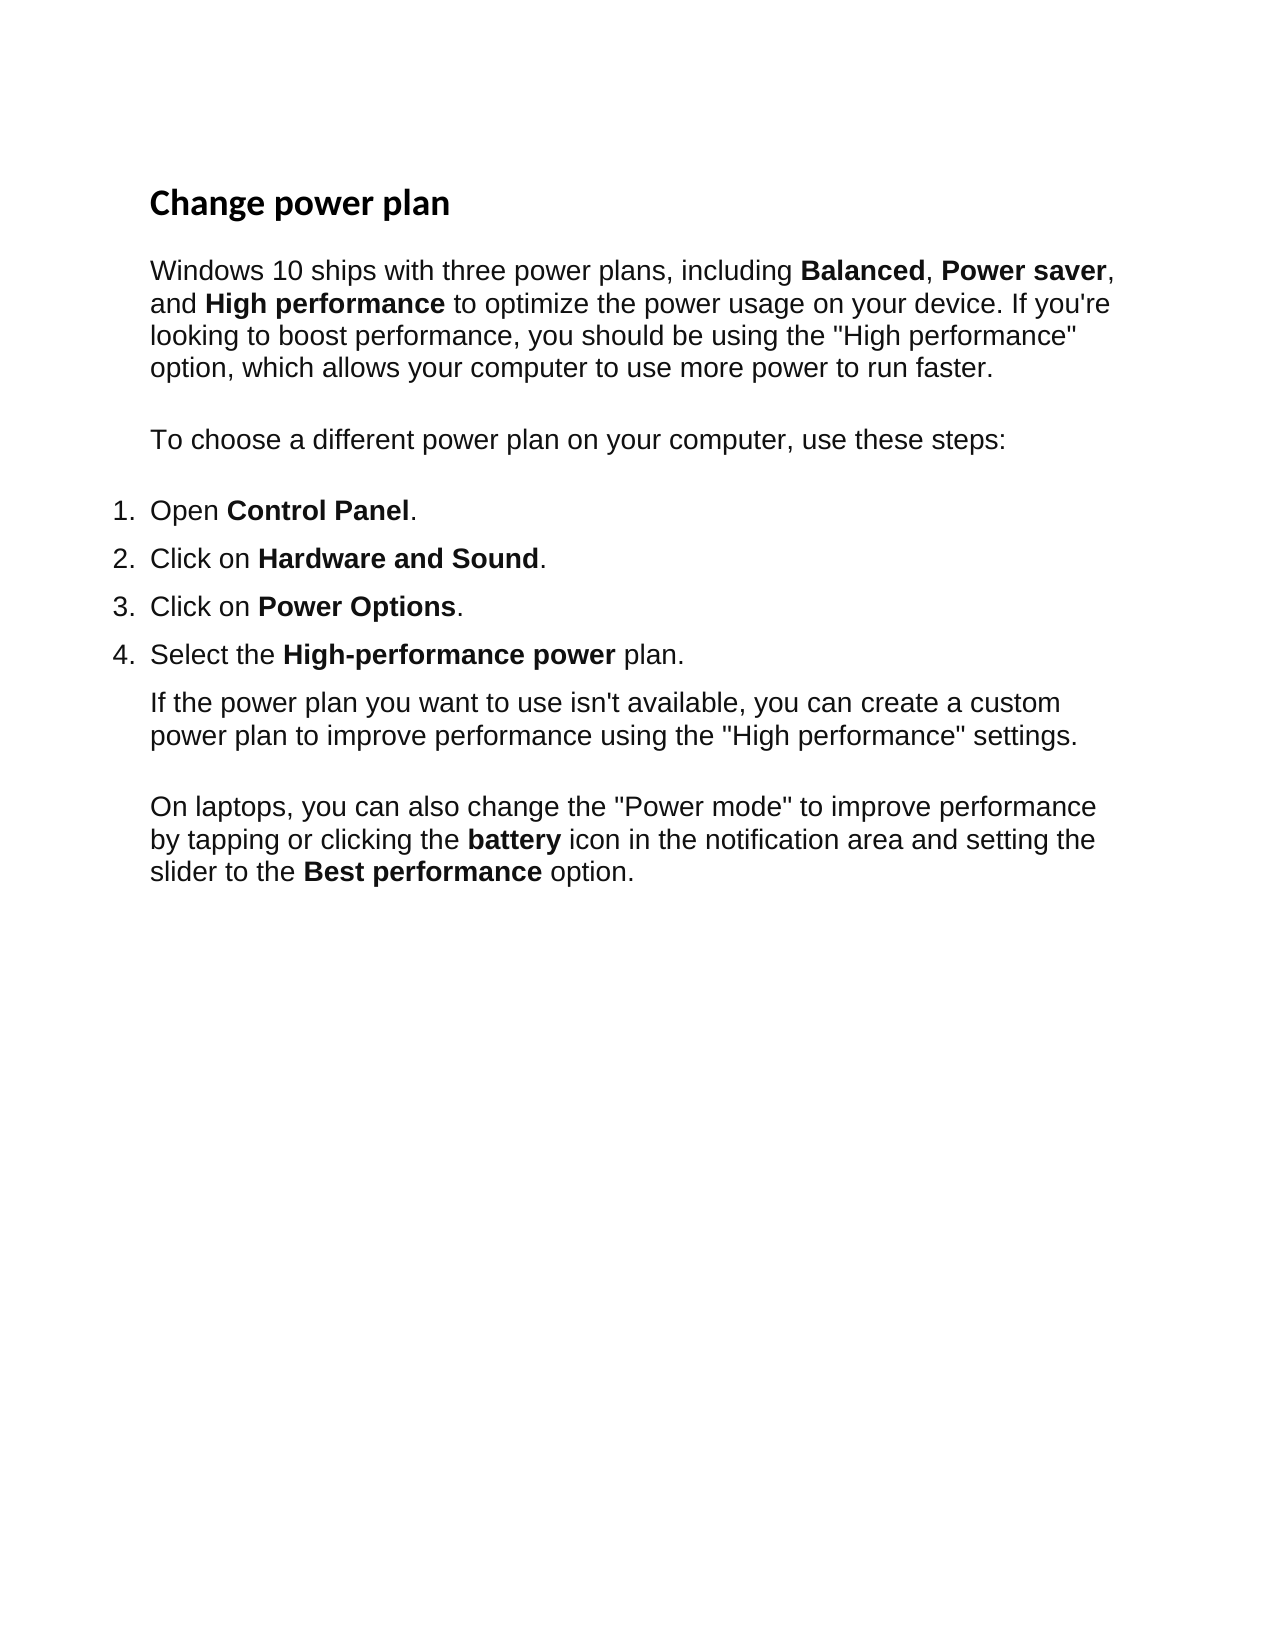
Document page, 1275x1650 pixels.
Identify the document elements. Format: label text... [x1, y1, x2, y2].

text On laptops, you can also change the "Power mode" to improve performance by tapping or clicking the battery icon in the notification area and setting the slider to the Best performance option. [150, 790, 1125, 887]
list Click on Power Options. [112, 590, 1125, 623]
text To choose a different power plan on your computer, use these steps: [150, 423, 1125, 455]
text If the power plan you want to use isn't available, you can create a custom power plan to improve performance using the "High performance" settings. [150, 686, 1125, 751]
list Click on Hardware and Sound. [112, 542, 1125, 575]
subtitle Change power plan [150, 179, 1125, 225]
list Open Control Panel. [112, 494, 1125, 527]
text Windows 10 ships with three power plans, including Balanced, Power saver, and High performance to optimize the power usage on your device. If you're looking to boost performance, you should be using the "High performance" option, which allows your computer to use more power to run faster. [150, 254, 1125, 384]
list Select the High-performance power plan. [112, 638, 1125, 671]
